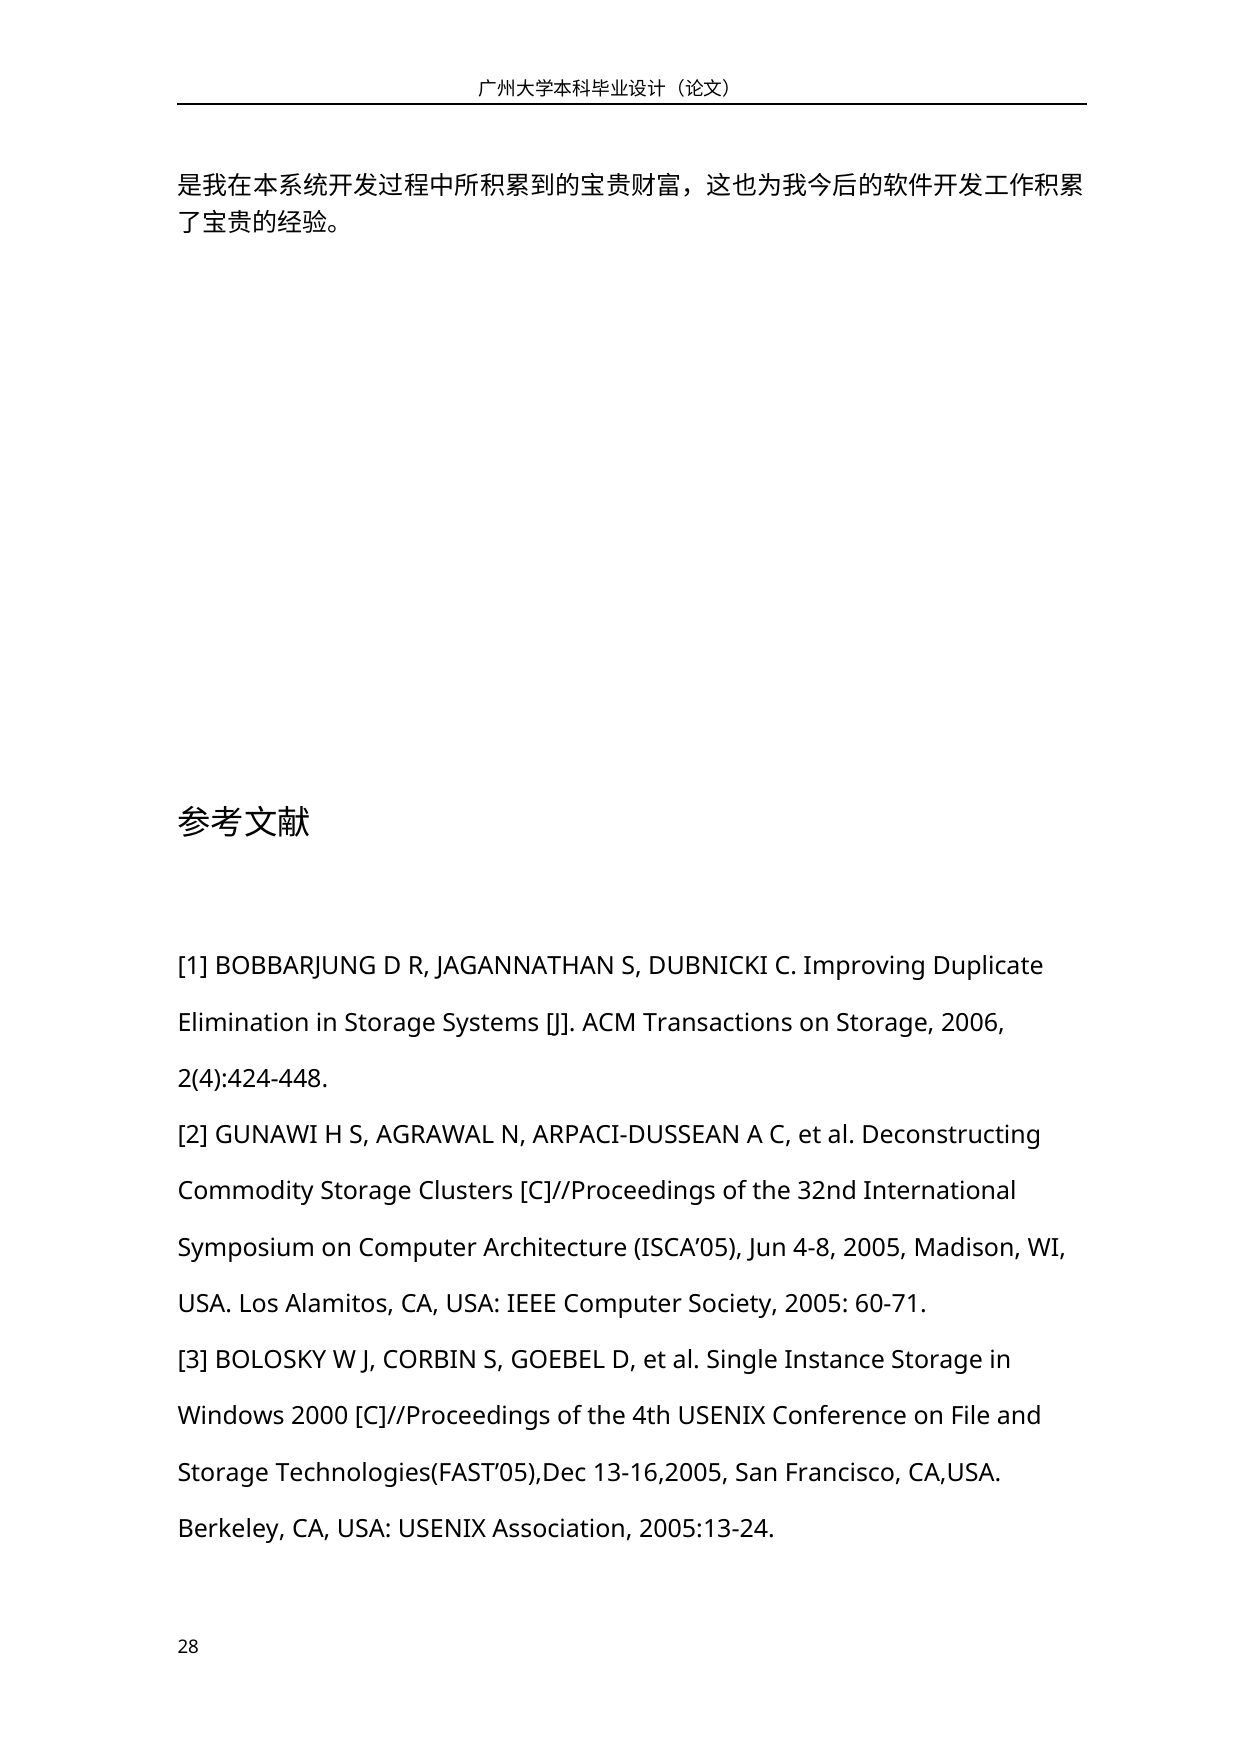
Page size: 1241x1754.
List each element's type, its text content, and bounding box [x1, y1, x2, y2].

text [177, 164, 1087, 239]
subtitle 参考文献 [177, 796, 1087, 844]
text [177, 946, 1087, 1546]
